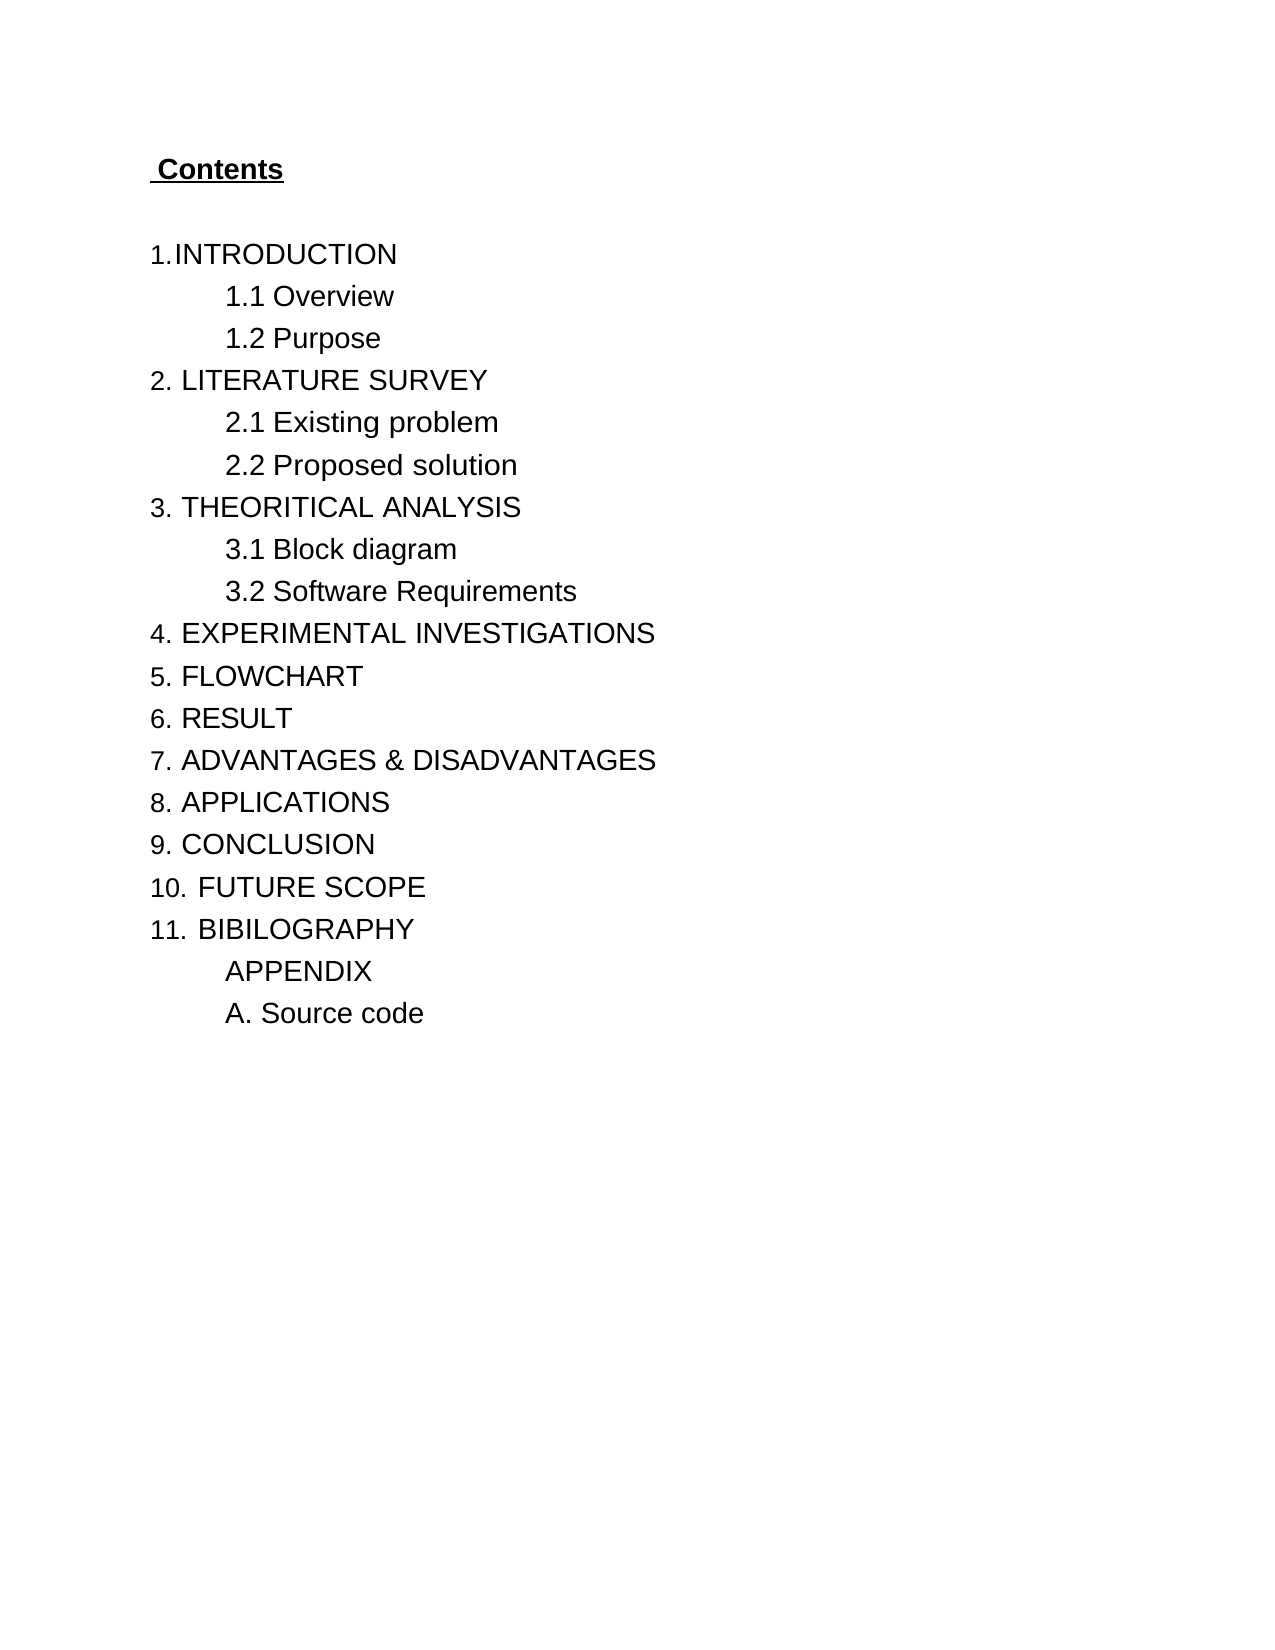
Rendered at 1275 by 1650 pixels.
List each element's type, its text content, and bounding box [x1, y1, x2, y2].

list THEORITICAL ANALYSIS [150, 490, 1137, 523]
list ADVANTAGES & DISADVANTAGES [150, 743, 1137, 776]
list FLOWCHART [150, 658, 1137, 692]
list Block diagram [225, 532, 1137, 566]
list Software Requirements [225, 574, 1137, 608]
list LITERATURE SURVEY [150, 363, 1137, 397]
list RESULT [150, 701, 1137, 734]
list Existing problem [225, 405, 1137, 439]
list Purpose [225, 321, 1137, 354]
list EXPERIMENTAL INVESTIGATIONS [150, 616, 1137, 650]
text A. Source code [225, 996, 1137, 1030]
list CONCLUSION [150, 827, 1137, 861]
list INTRODUCTION [150, 237, 1137, 270]
subtitle Contents [150, 152, 1137, 186]
text APPENDIX [225, 954, 1137, 987]
list BIBILOGRAPHY [150, 912, 1137, 945]
list Overview [225, 279, 1137, 312]
list FUTURE SCOPE [150, 869, 1137, 903]
list APPLICATIONS [150, 785, 1137, 819]
list Proposed solution [225, 448, 1137, 481]
